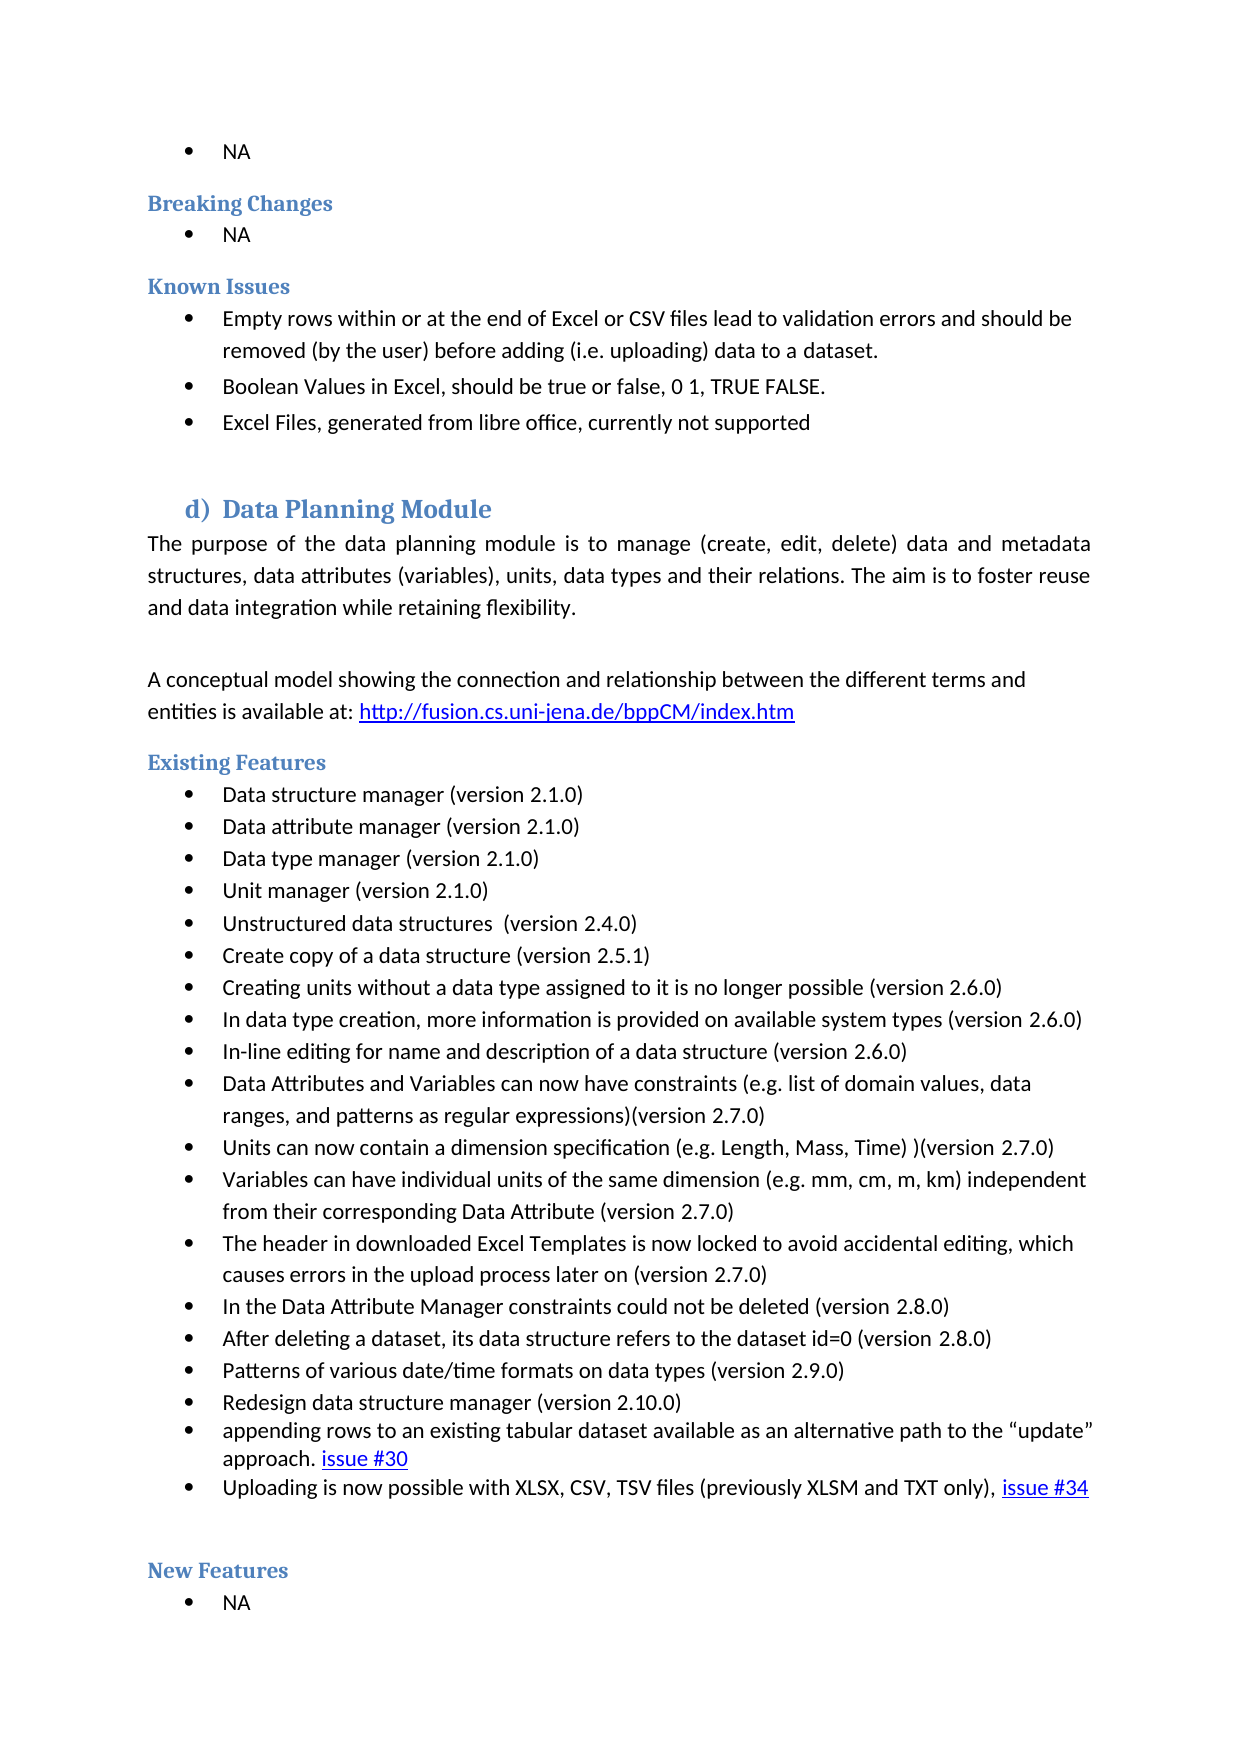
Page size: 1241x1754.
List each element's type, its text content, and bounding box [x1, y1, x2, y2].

list Patterns of various date/time formats on data types (version 2.9.0) [185, 1356, 1105, 1384]
list Boolean Values in Excel, should be true or false, 0 1, TRUE FALSE. [185, 372, 1092, 400]
list Data attribute manager (version 2.1.0) [185, 812, 1105, 840]
list In data type creation, more information is provided on available system types (version 2.6.0) [185, 1005, 1105, 1033]
list Data Attributes and Variables can now have constraints (e.g. list of domain values, data ranges, and patterns as regular expressions)(version 2.7.0) [185, 1069, 1092, 1129]
subtitle New Features [147, 1558, 1105, 1584]
list The header in downloaded Excel Templates is now locked to avoid accidental editing, which causes errors in the upload process later on (version 2.7.0) [185, 1229, 1093, 1288]
list appending rows to an existing tabular dataset available as an alternative path to the “update” approach. issue #30 [185, 1416, 1105, 1472]
subtitle Breaking Changes [147, 191, 1105, 217]
list After deleting a dataset, its data structure refers to the dataset id=0 (version 2.8.0) [185, 1324, 1105, 1352]
list Empty rows within or at the end of Excel or CSV files lead to validation errors and should be removed (by the user) before adding (i.e. uploading) data to a dataset. [185, 304, 1092, 364]
list Variables can have individual units of the same dimension (e.g. mm, cm, m, km) independent from their corresponding Data Attribute (version 2.7.0) [185, 1165, 1093, 1225]
list In-line editing for name and description of a data structure (version 2.6.0) [185, 1037, 1105, 1065]
list Create copy of a data structure (version 2.5.1) [185, 941, 1105, 969]
list In the Data Attribute Manager constraints could not be deleted (version 2.8.0) [185, 1292, 1105, 1320]
text A conceptual model showing the connection and relationship between the different terms and entities is available at: http://fusion.cs.uni-jena.de/bppCM/index.htm [147, 665, 1096, 725]
list Unstructured data structures (version 2.4.0) [185, 909, 1105, 937]
list Data structure manager (version 2.1.0) [185, 780, 1105, 808]
text The purpose of the data planning module is to manage (create, edit, delete) data and metadata structures, data attributes (variables), units, data types and their relations. The aim is to foster reuse and data integration while retaining flexibility. [147, 529, 1093, 622]
subtitle Existing Features [147, 750, 1105, 776]
list Unit manager (version 2.1.0) [185, 876, 1105, 904]
subtitle Data Planning Module [185, 494, 1105, 525]
list NA [185, 1588, 1105, 1616]
list NA [185, 221, 1105, 249]
list Creating units without a data type assigned to it is no longer possible (version 2.6.0) [185, 973, 1105, 1001]
list NA [185, 137, 1105, 166]
list Uploading is now possible with XLSX, CSV, TSV files (previously XLSM and TXT only), issue #34 [185, 1473, 1105, 1501]
list Redesign data structure manager (version 2.10.0) [185, 1388, 1105, 1416]
subtitle Known Issues [147, 274, 1105, 300]
list Units can now contain a dimension specification (e.g. Length, Mass, Time) )(version 2.7.0) [185, 1133, 1105, 1161]
list Data type manager (version 2.1.0) [185, 844, 1105, 872]
list Excel Files, generated from libre office, currently not supported [185, 408, 1092, 436]
